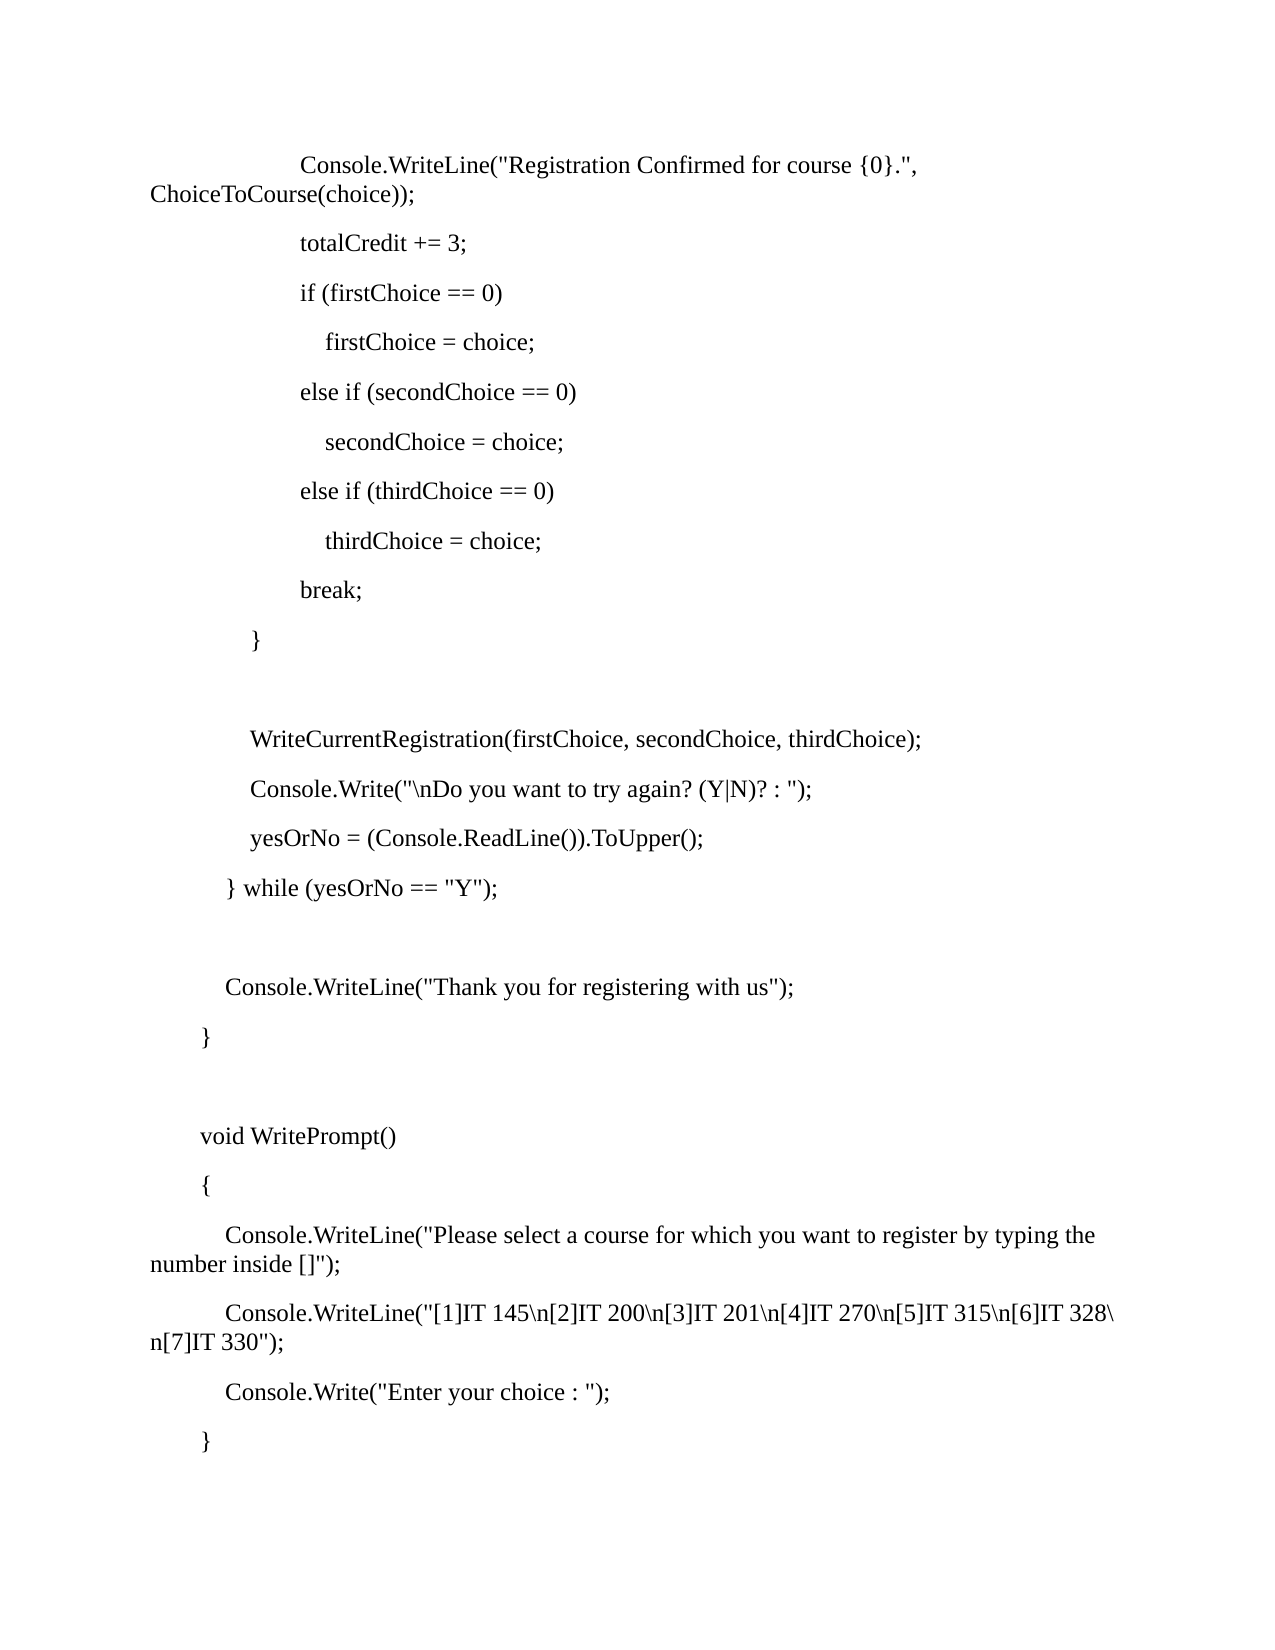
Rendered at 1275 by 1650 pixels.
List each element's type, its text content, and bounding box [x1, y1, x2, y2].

text } [150, 625, 1125, 654]
text yesOrNo = (Console.ReadLine()).ToUpper(); [150, 823, 1125, 852]
text break; [150, 575, 1125, 604]
text Console.WriteLine("Registration Confirmed for course {0}.", ChoiceToCourse(choice)); [150, 150, 1125, 207]
text { [150, 1170, 1125, 1199]
text Console.WriteLine("Please select a course for which you want to register by typing the number inside []"); [150, 1220, 1125, 1277]
text secondChoice = choice; [150, 427, 1125, 455]
text } while (yesOrNo == "Y"); [150, 873, 1125, 902]
text Console.WriteLine("[1]IT 145\n[2]IT 200\n[3]IT 201\n[4]IT 270\n[5]IT 315\n[6]IT 328\n[7]IT 330"); [150, 1298, 1125, 1356]
text Console.WriteLine("Thank you for registering with us"); [150, 972, 1125, 1001]
text if (firstChoice == 0) [150, 278, 1125, 307]
text else if (secondChoice == 0) [150, 377, 1125, 406]
text } [150, 1022, 1125, 1050]
text firstChoice = choice; [150, 327, 1125, 356]
text WriteCurrentRegistration(firstChoice, secondChoice, thirdChoice); [150, 724, 1125, 753]
text void WritePrompt() [150, 1121, 1125, 1149]
text thirdChoice = choice; [150, 526, 1125, 554]
text totalCredit += 3; [150, 228, 1125, 257]
text } [150, 1426, 1125, 1455]
text Console.Write("Enter your choice : "); [150, 1377, 1125, 1405]
text Console.Write("\nDo you want to try again? (Y|N)? : "); [150, 774, 1125, 802]
text else if (thirdChoice == 0) [150, 476, 1125, 505]
